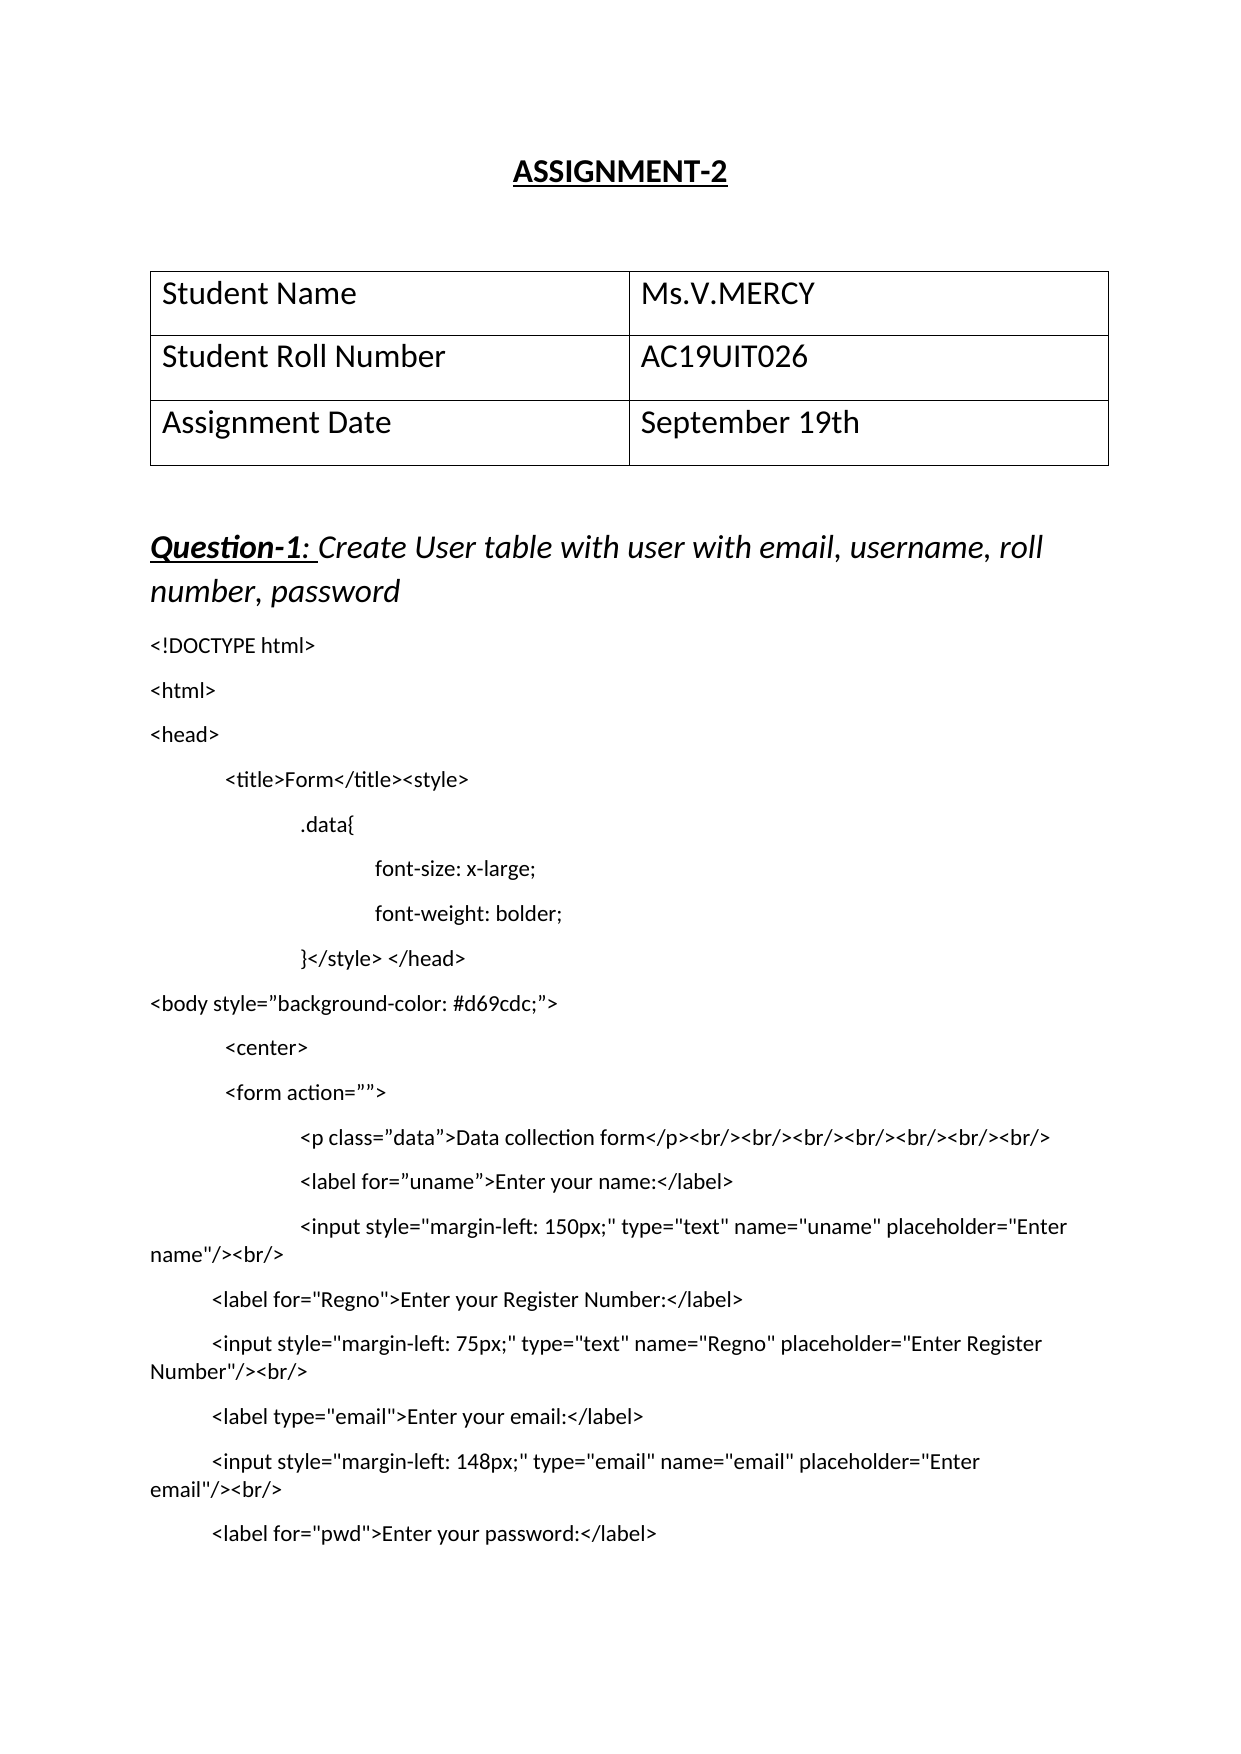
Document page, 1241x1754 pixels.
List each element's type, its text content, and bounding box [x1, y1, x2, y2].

text }</style> </head> [150, 944, 1090, 972]
text <p class=”data”>Data collection form</p><br/><br/><br/><br/><br/><br/><br/> [150, 1123, 1090, 1151]
table_header Student Name [151, 272, 629, 334]
text <html> [150, 676, 1090, 704]
table_header Ms.V.MERCY [630, 272, 1108, 334]
text <head> [150, 721, 1090, 748]
text <form action=””> [150, 1078, 1090, 1106]
text Question-1: Create User table with user with email, username, roll number, password [150, 527, 1090, 611]
text <input style="margin-left: 75px;" type="text" name="Regno" placeholder="Enter Register Number"/><br/> [150, 1329, 1090, 1386]
text <input style="margin-left: 150px;" type="text" name="uname" placeholder="Enter name"/><br/> [150, 1212, 1090, 1268]
text font-weight: bolder; [150, 899, 1090, 927]
text <!DOCTYPE html> [150, 631, 1090, 659]
text ASSIGNMENT-2 [150, 150, 1090, 191]
text font-size: x-large; [150, 854, 1090, 883]
text <label type="email">Enter your email:</label> [150, 1402, 1090, 1430]
text <label for="Regno">Enter your Register Number:</label> [150, 1285, 1090, 1313]
text <input style="margin-left: 148px;" type="email" name="email" placeholder="Enter email"/><br/> [150, 1447, 1090, 1503]
table_cell Assignment Date [151, 401, 629, 465]
text <title>Form</title><style> [150, 765, 1090, 793]
text <center> [150, 1033, 1090, 1061]
table_cell September 19th [630, 401, 1108, 465]
text .data{ [150, 810, 1090, 838]
text <body style=”background-color: #d69cdc;”> [150, 989, 1090, 1017]
table_cell Student Roll Number [151, 336, 629, 400]
text <label for=”uname”>Enter your name:</label> [150, 1167, 1090, 1195]
text <label for="pwd">Enter your password:</label> [150, 1519, 1090, 1548]
table_cell AC19UIT026 [630, 336, 1108, 400]
